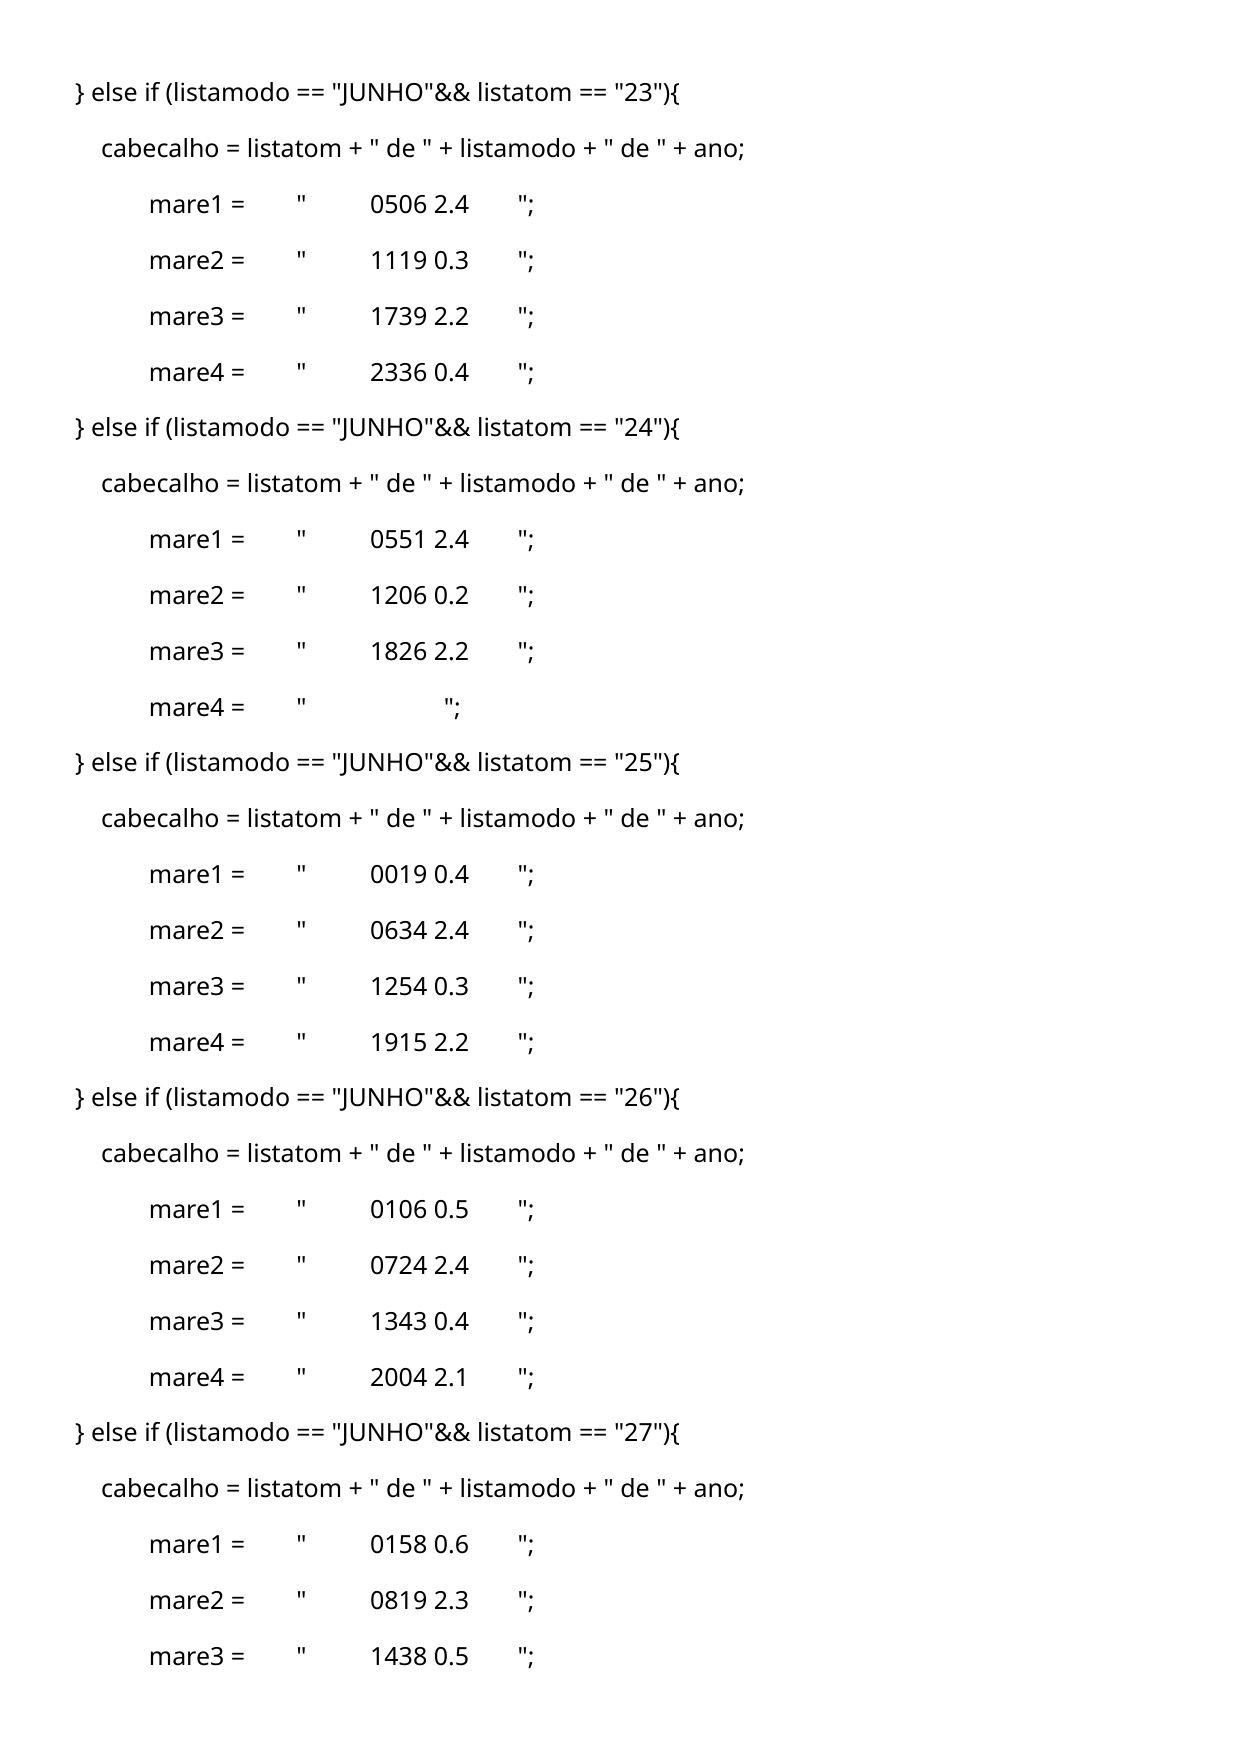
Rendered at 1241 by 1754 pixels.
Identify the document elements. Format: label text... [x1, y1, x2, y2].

text cabecalho = listatom + " de " + listamodo + " de " + ano; [75, 466, 1165, 500]
text mare3 = " 1254 0.3 "; [75, 968, 1165, 1002]
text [75, 1471, 1165, 1505]
text mare1 = " 0019 0.4 "; [75, 857, 1165, 891]
text mare1 = " 0506 2.4 "; [75, 187, 1165, 221]
text mare4 = " 2336 0.4 "; [75, 354, 1165, 388]
text mare4 = " 1915 2.2 "; [75, 1024, 1165, 1058]
text mare2 = " 1119 0.3 "; [75, 242, 1165, 277]
text mare2 = " 0819 2.3 "; [75, 1582, 1165, 1617]
text } else if (listamodo == "JUNHO"&& listatom == "24"){ [75, 410, 1165, 444]
text cabecalho = listatom + " de " + listamodo + " de " + ano; [75, 801, 1165, 835]
text mare3 = " 1343 0.4 "; [75, 1303, 1165, 1337]
text mare2 = " 0634 2.4 "; [75, 912, 1165, 947]
text mare4 = " "; [75, 689, 1165, 723]
text mare3 = " 1739 2.2 "; [75, 298, 1165, 332]
text mare1 = " 0106 0.5 "; [75, 1192, 1165, 1226]
text } else if (listamodo == "JUNHO"&& listatom == "27"){ [75, 1415, 1165, 1449]
text mare4 = " 2004 2.1 "; [75, 1359, 1165, 1393]
text } else if (listamodo == "JUNHO"&& listatom == "23"){ [75, 75, 1165, 109]
text mare3 = " 1826 2.2 "; [75, 633, 1165, 667]
text } else if (listamodo == "JUNHO"&& listatom == "26"){ [75, 1080, 1165, 1114]
text mare2 = " 1206 0.2 "; [75, 577, 1165, 612]
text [75, 131, 1165, 165]
text mare1 = " 0551 2.4 "; [75, 522, 1165, 556]
text } else if (listamodo == "JUNHO"&& listatom == "25"){ [75, 745, 1165, 779]
text cabecalho = listatom + " de " + listamodo + " de " + ano; [75, 1136, 1165, 1170]
text mare3 = " 1438 0.5 "; [75, 1638, 1165, 1672]
text mare1 = " 0158 0.6 "; [75, 1527, 1165, 1561]
text mare2 = " 0724 2.4 "; [75, 1247, 1165, 1282]
